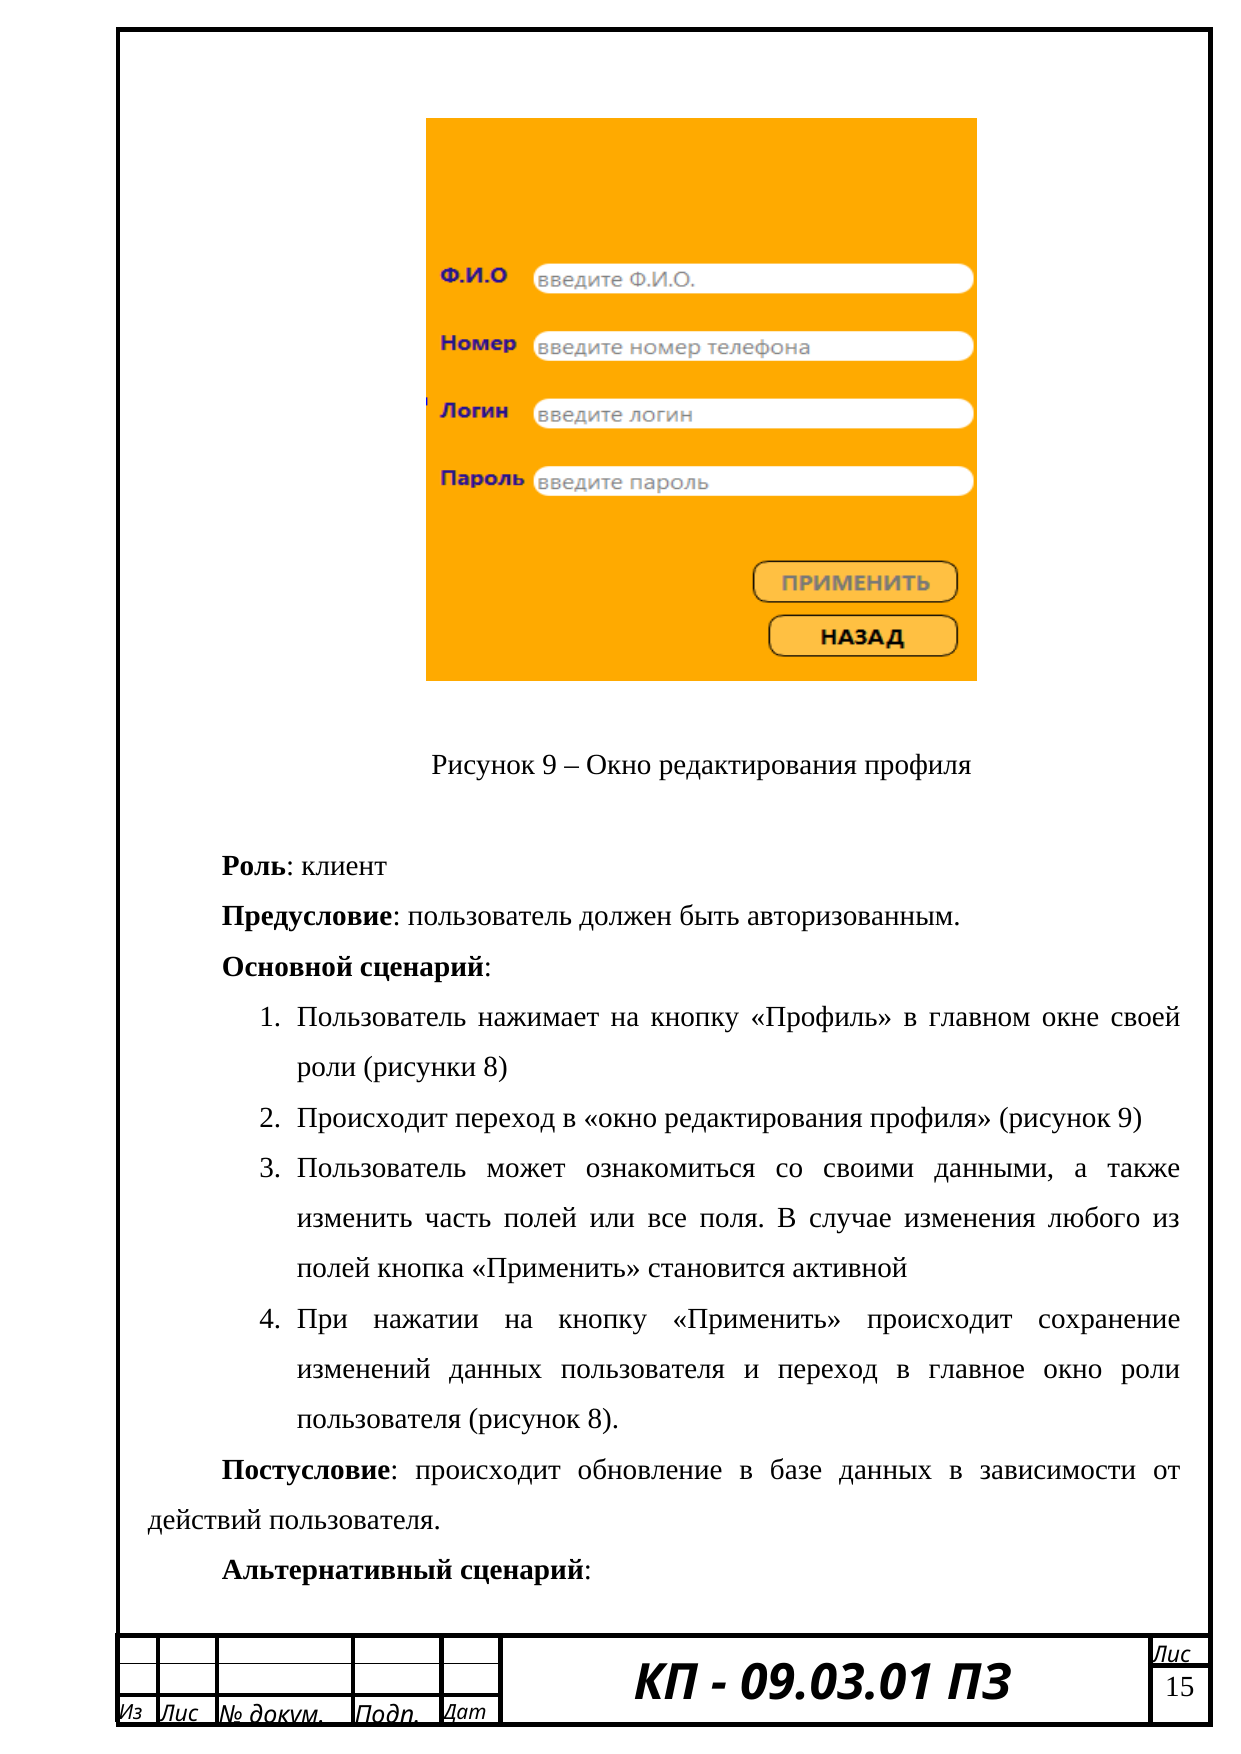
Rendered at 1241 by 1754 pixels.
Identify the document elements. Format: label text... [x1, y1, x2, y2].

list Пользователь может ознакомиться со своими данными, а также изменить часть полей или все поля. В случае изменения любого из полей кнопка «Применить» становится активной [259, 1150, 1181, 1284]
text Альтернативный сценарий: [148, 1552, 1181, 1586]
picture [426, 118, 977, 681]
text Основной сценарий: [148, 949, 1181, 982]
list При нажатии на кнопку «Применить» происходит сохранение изменений данных пользователя и переход в главное окно роли пользователя (рисунок 8). [259, 1301, 1181, 1435]
text Рисунок 9 – Окно редактирования профиля [148, 747, 1181, 781]
text Постусловие: происходит обновление в базе данных в зависимости от действий пользователя. [148, 1452, 1181, 1536]
text Предусловие: пользователь должен быть авторизованным. [148, 898, 1181, 932]
text Роль: клиент [148, 848, 1181, 882]
list Происходит переход в «окно редактирования профиля» (рисунок 9) [259, 1100, 1181, 1133]
list Пользователь нажимает на кнопку «Профиль» в главном окне своей роли (рисунки 8) [259, 999, 1181, 1083]
